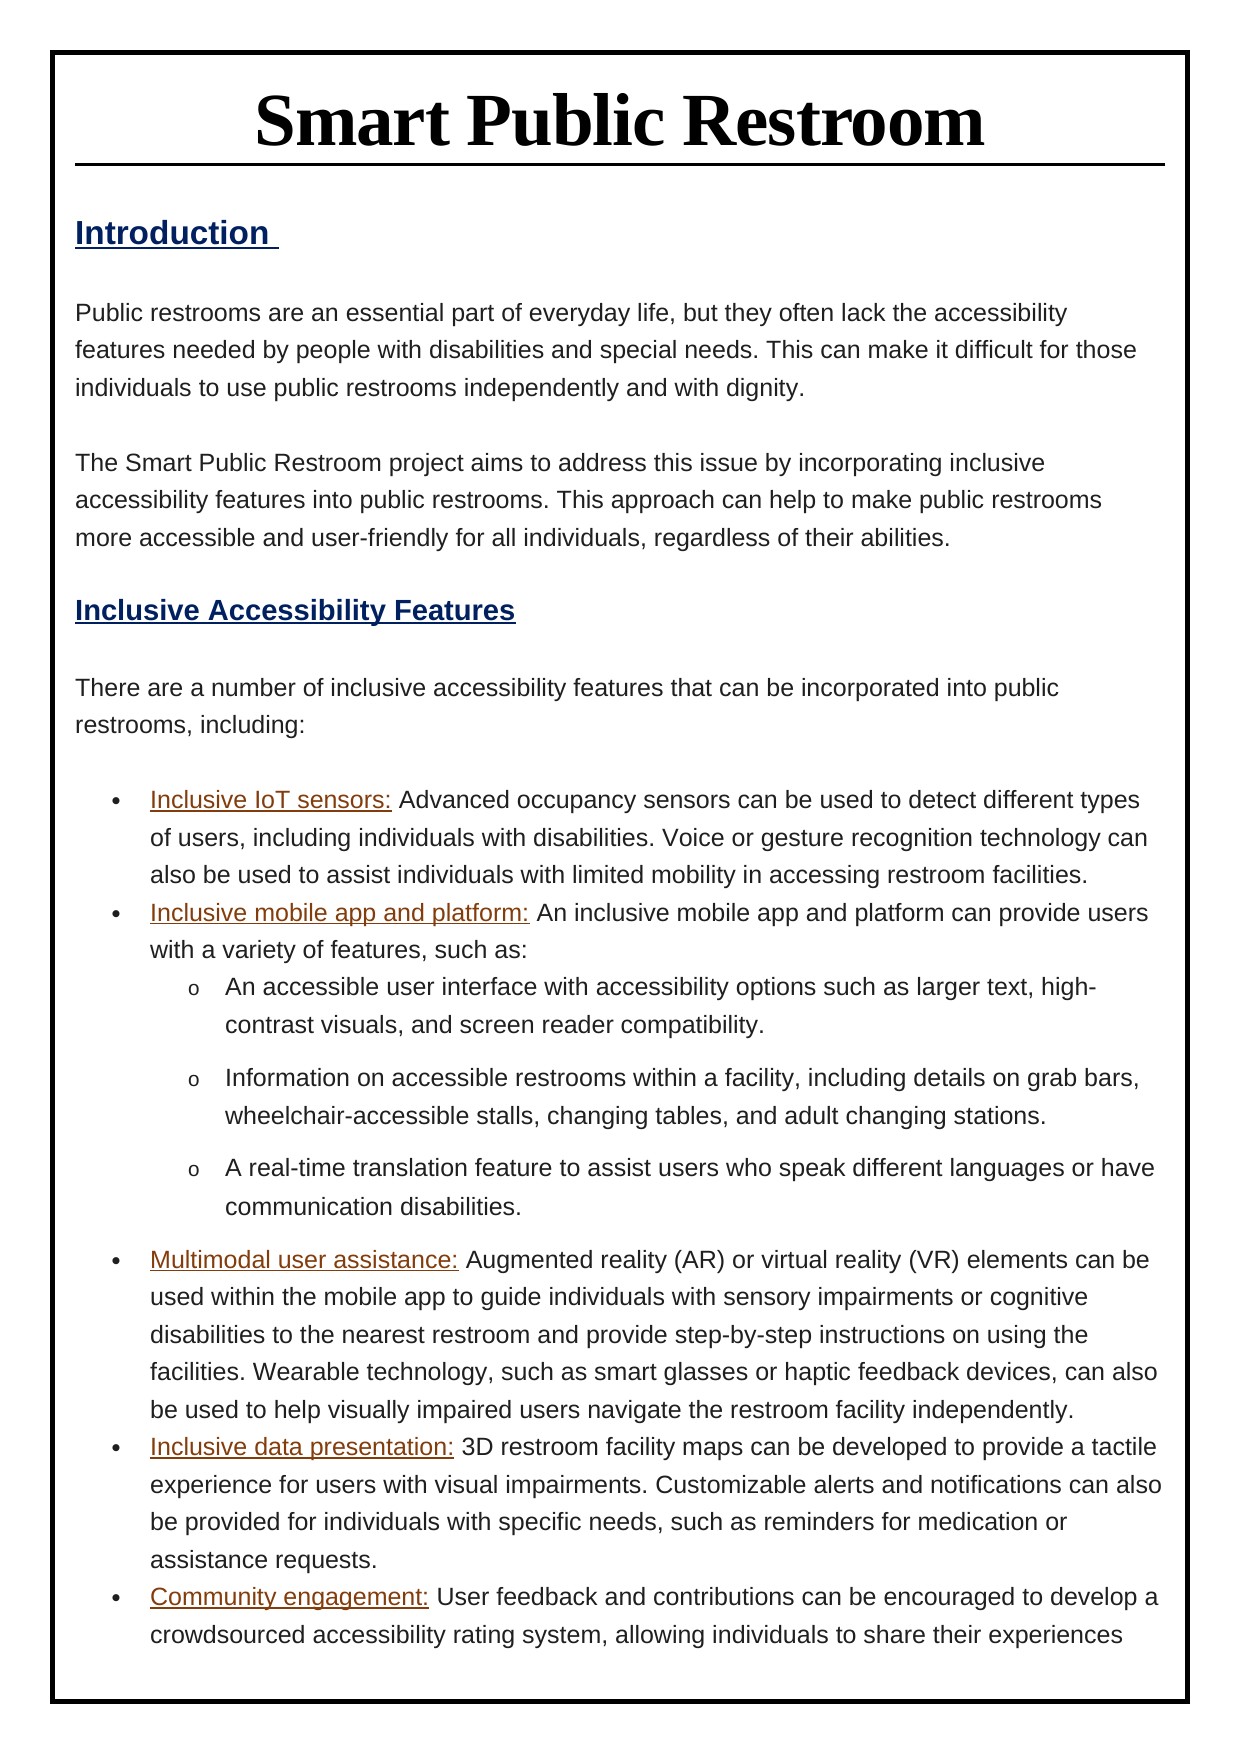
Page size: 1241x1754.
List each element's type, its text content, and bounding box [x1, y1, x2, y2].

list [112, 1574, 1165, 1649]
list Multimodal user assistance: Augmented reality (AR) or virtual reality (VR) elements can be used within the mobile app to guide individuals with sensory impairments or cognitive disabilities to the nearest restroom and provide step-by-step instructions on using the facilities. Wearable technology, such as smart glasses or haptic feedback devices, can also be used to help visually impaired users navigate the restroom facility independently. [112, 1236, 1165, 1424]
list Inclusive data presentation: 3D restroom facility maps can be developed to provide a tactile experience for users with visual impairments. Customizable alerts and notifications can also be provided for individuals with specific needs, such as reminders for medication or assistance requests. [112, 1424, 1165, 1574]
text There are a number of inclusive accessibility features that can be incorporated into public restrooms, including: [75, 664, 1165, 739]
text Inclusive Accessibility Features [75, 589, 1165, 627]
list An accessible user interface with accessibility options such as larger text, high-contrast visuals, and screen reader compatibility. [187, 964, 1165, 1039]
list Information on accessible restrooms within a facility, including details on grab bars, wheelchair-accessible stalls, changing tables, and adult changing stations. [187, 1055, 1165, 1130]
text Introduction [75, 213, 1165, 252]
list A real-time translation feature to assist users who speak different languages or have communication disabilities. [187, 1146, 1165, 1221]
text Public restrooms are an essential part of everyday life, but they often lack the accessibility features needed by people with disabilities and special needs. This can make it difficult for those individuals to use public restrooms independently and with dignity. [75, 289, 1165, 402]
list Inclusive mobile app and platform: An inclusive mobile app and platform can provide users with a variety of features, such as: [112, 889, 1165, 964]
title Smart Public Restroom [75, 75, 1165, 163]
list Inclusive IoT sensors: Advanced occupancy sensors can be used to detect different types of users, including individuals with disabilities. Voice or gesture recognition technology can also be used to assist individuals with limited mobility in accessing restroom facilities. [112, 777, 1165, 889]
text The Smart Public Restroom project aims to address this issue by incorporating inclusive accessibility features into public restrooms. This approach can help to make public restrooms more accessible and user-friendly for all individuals, regardless of their abilities. [75, 439, 1165, 552]
